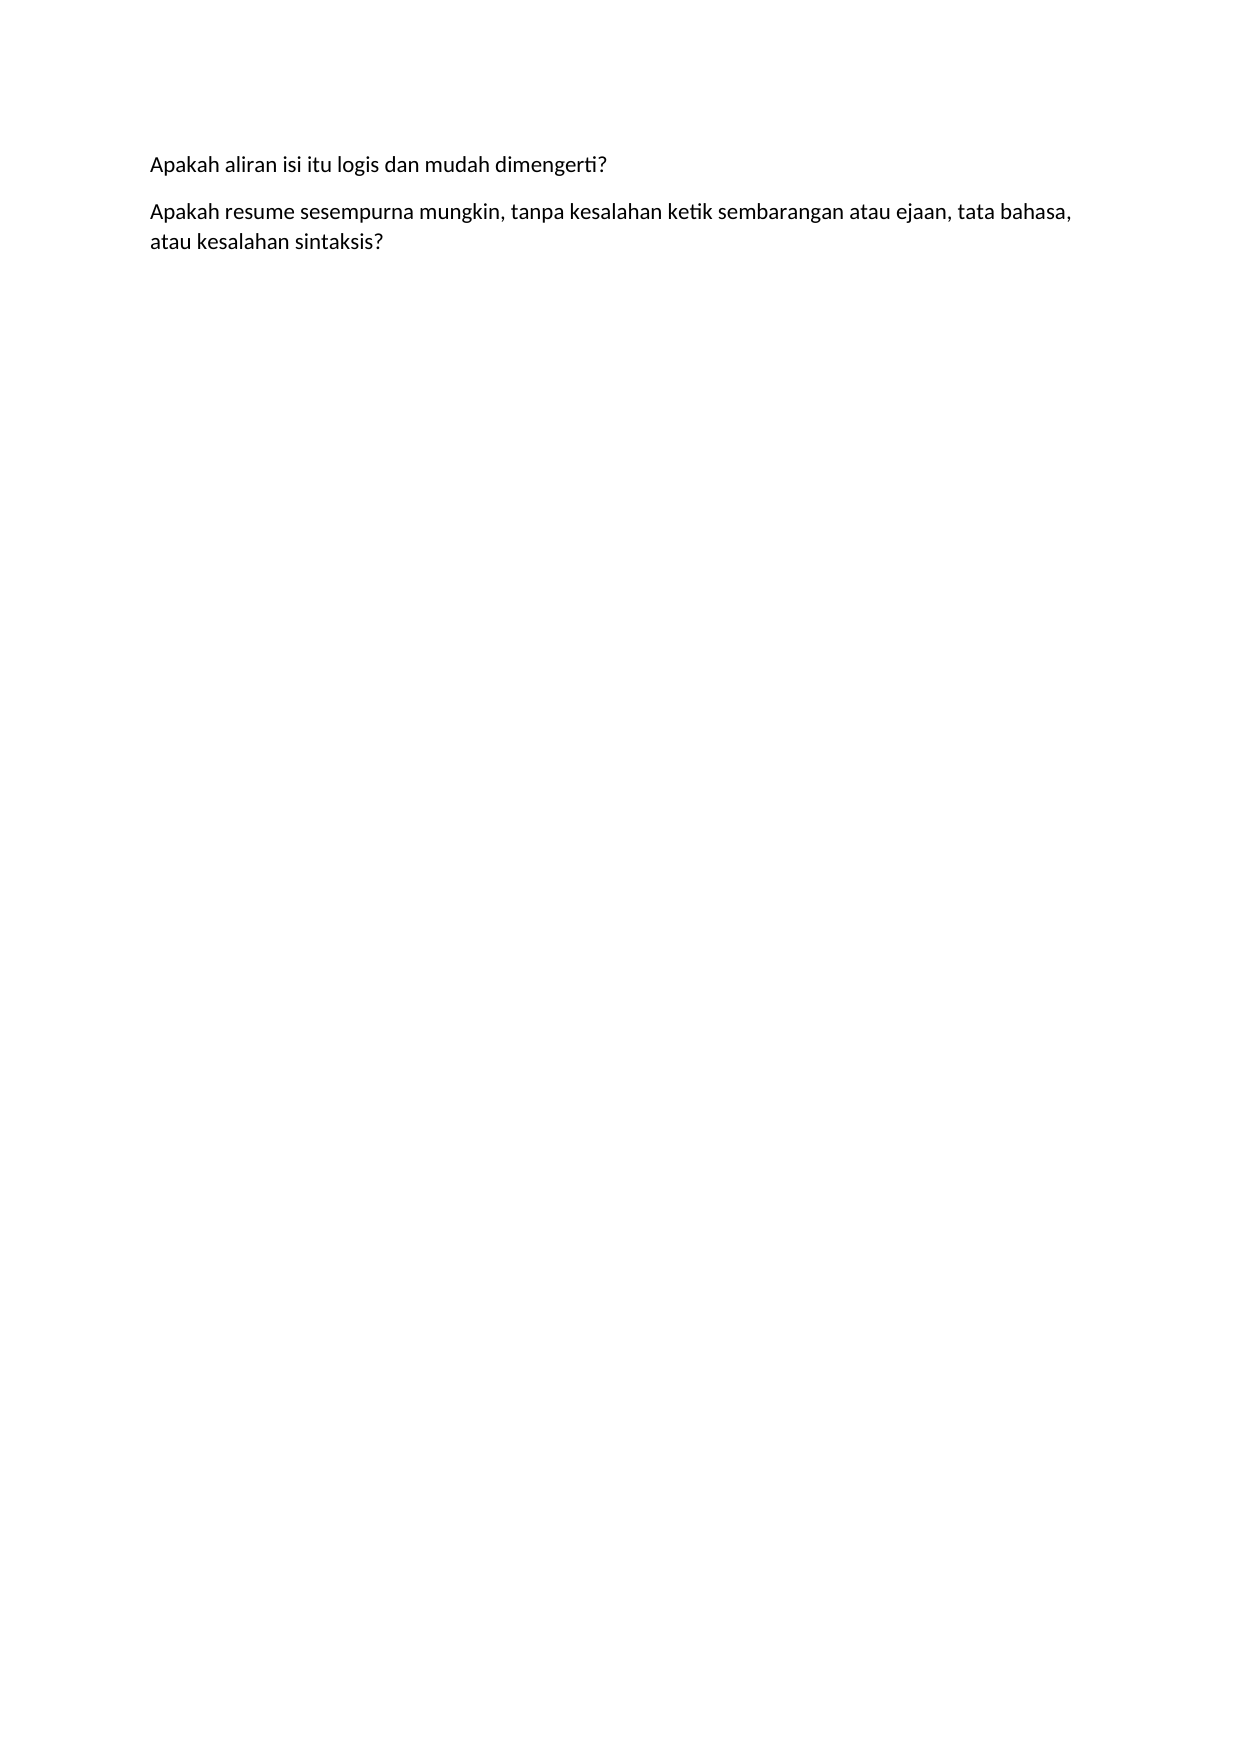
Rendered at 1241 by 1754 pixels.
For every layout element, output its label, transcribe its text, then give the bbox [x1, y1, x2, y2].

text Apakah aliran isi itu logis dan mudah dimengerti? [150, 150, 1090, 178]
text Apakah resume sesempurna mungkin, tanpa kesalahan ketik sembarangan atau ejaan, tata bahasa, atau kesalahan sintaksis? [150, 197, 1090, 255]
